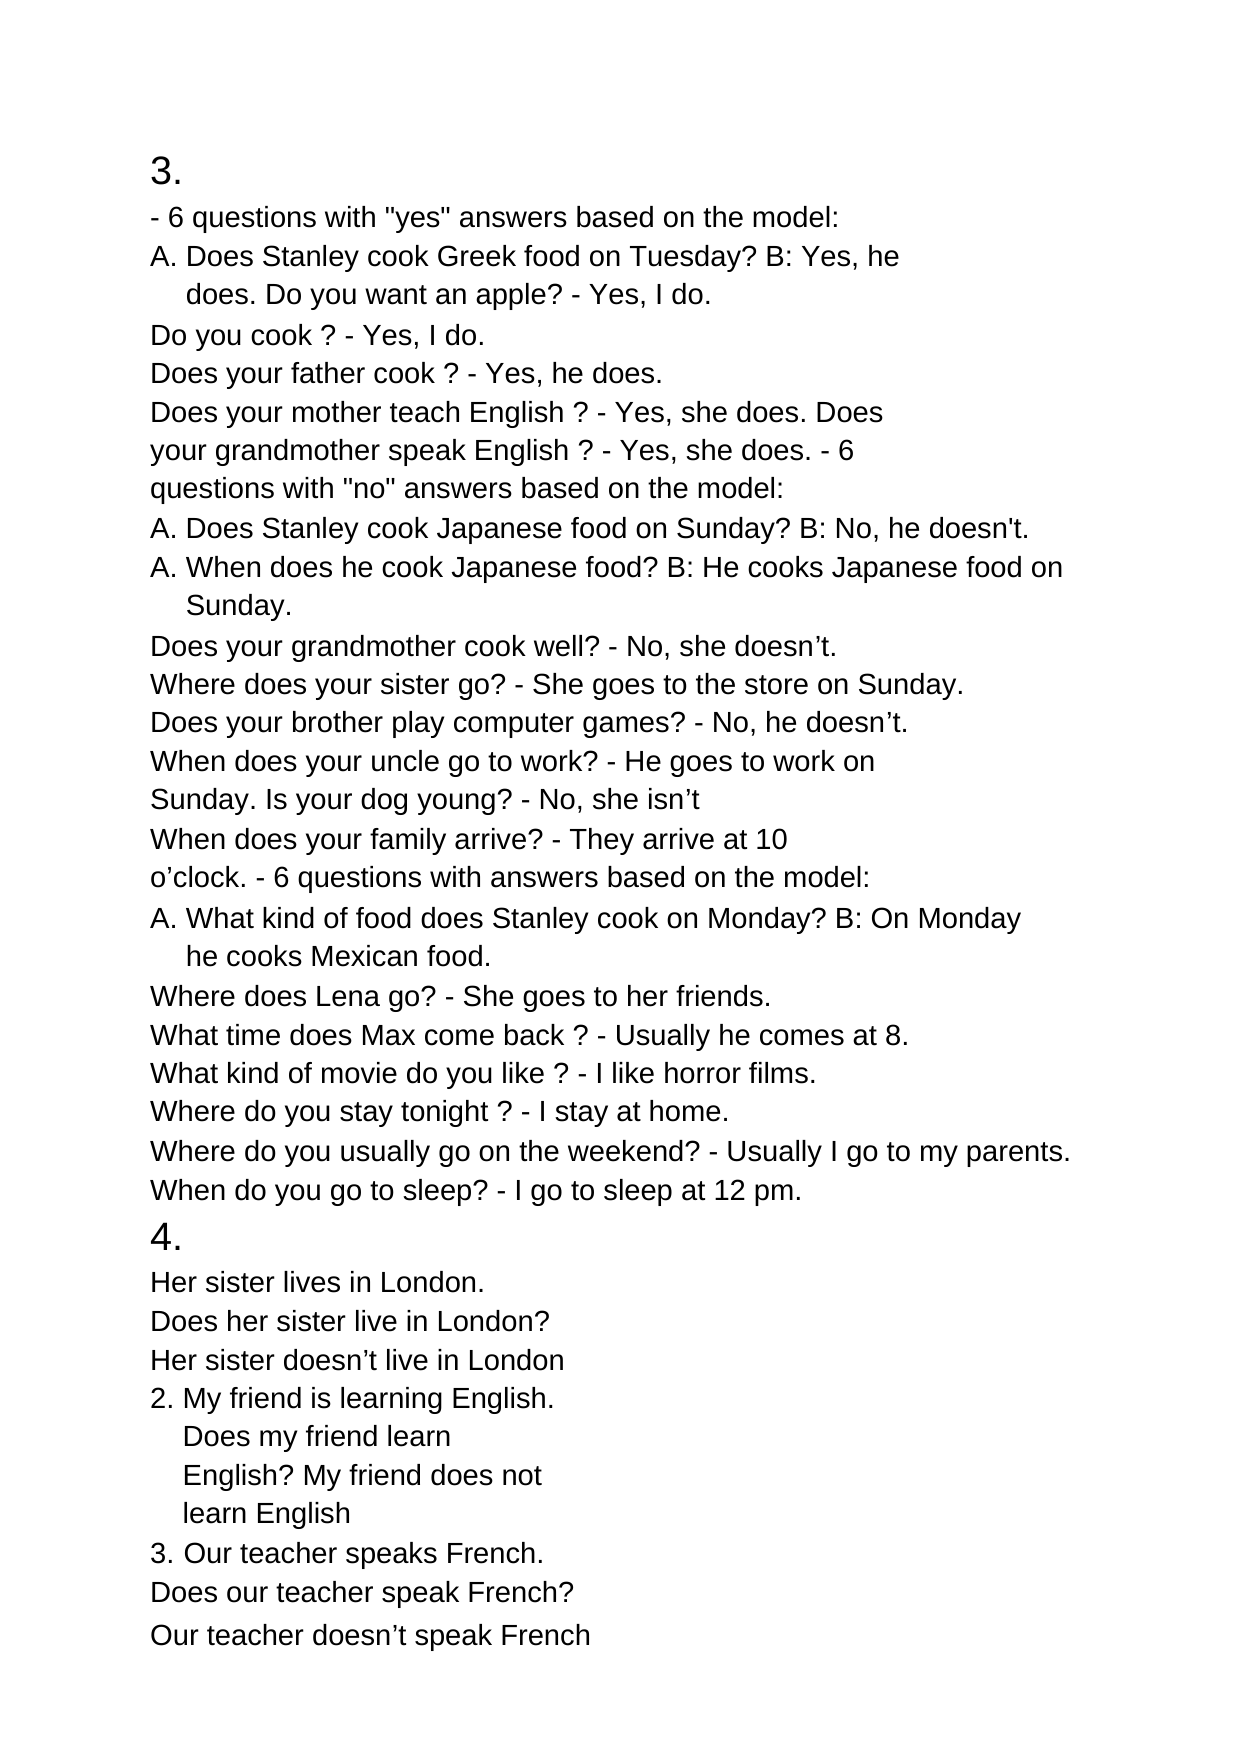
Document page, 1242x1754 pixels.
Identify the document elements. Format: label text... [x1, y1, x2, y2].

text Do you cook ? - Yes, I do. [150, 318, 1092, 351]
list What kind of food does Stanley cook on Monday? B: On Monday he cooks Mexican food. [150, 901, 1062, 972]
text Does her sister live in London? [150, 1304, 1092, 1337]
text Her sister lives in London. [150, 1265, 1092, 1299]
text Does your father cook ? - Yes, he does. [150, 356, 1092, 390]
text Does your mother teach English ? - Yes, she does. Does your grandmother speak English ? - Yes, she does. - 6 questions with "no" answers based on the model: [150, 395, 885, 505]
text 3. [150, 147, 1092, 193]
text What time does Max come back ? - Usually he comes at 8. What kind of movie do you like ? - I like horror films. Where do you stay tonight ? - I stay at home. [150, 1018, 910, 1128]
text Where does your sister go? - She goes to the store on Sunday. Does your brother play computer games? - No, he doesn’t. When does your uncle go to work? - He goes to work on Sunday. Is your dog young? - No, she isn’t [150, 667, 989, 815]
list Does Stanley cook Greek food on Tuesday? B: Yes, he does. Do you want an apple? - Yes, I do. [150, 239, 975, 311]
list Our teacher speaks French. [150, 1536, 1092, 1569]
text When does your family arrive? - They arrive at 10 o’clock. - 6 questions with answers based on the model: [150, 822, 894, 894]
text Does our teacher speak French? Our teacher doesn’t speak French [150, 1574, 592, 1651]
text Does your grandmother cook well? - No, she doesn’t. [150, 628, 1092, 662]
text Where does Lena go? - She goes to her friends. [150, 979, 1092, 1013]
text Where do you usually go on the weekend? - Usually I go to my parents. When do you go to sleep? - I go to sleep at 12 pm. [150, 1134, 1087, 1206]
list Does Stanley cook Japanese food on Sunday? B: No, he doesn't. [150, 511, 1092, 545]
text - 6 questions with "yes" answers based on the model: [150, 200, 1092, 234]
text Her sister doesn’t live in London [150, 1342, 1092, 1376]
list My friend is learning English. Does my friend learn English? My friend does not learn English [150, 1381, 567, 1529]
list When does he cook Japanese food? B: He cooks Japanese food on Sunday. [150, 550, 1064, 622]
text 4. [150, 1213, 1092, 1259]
